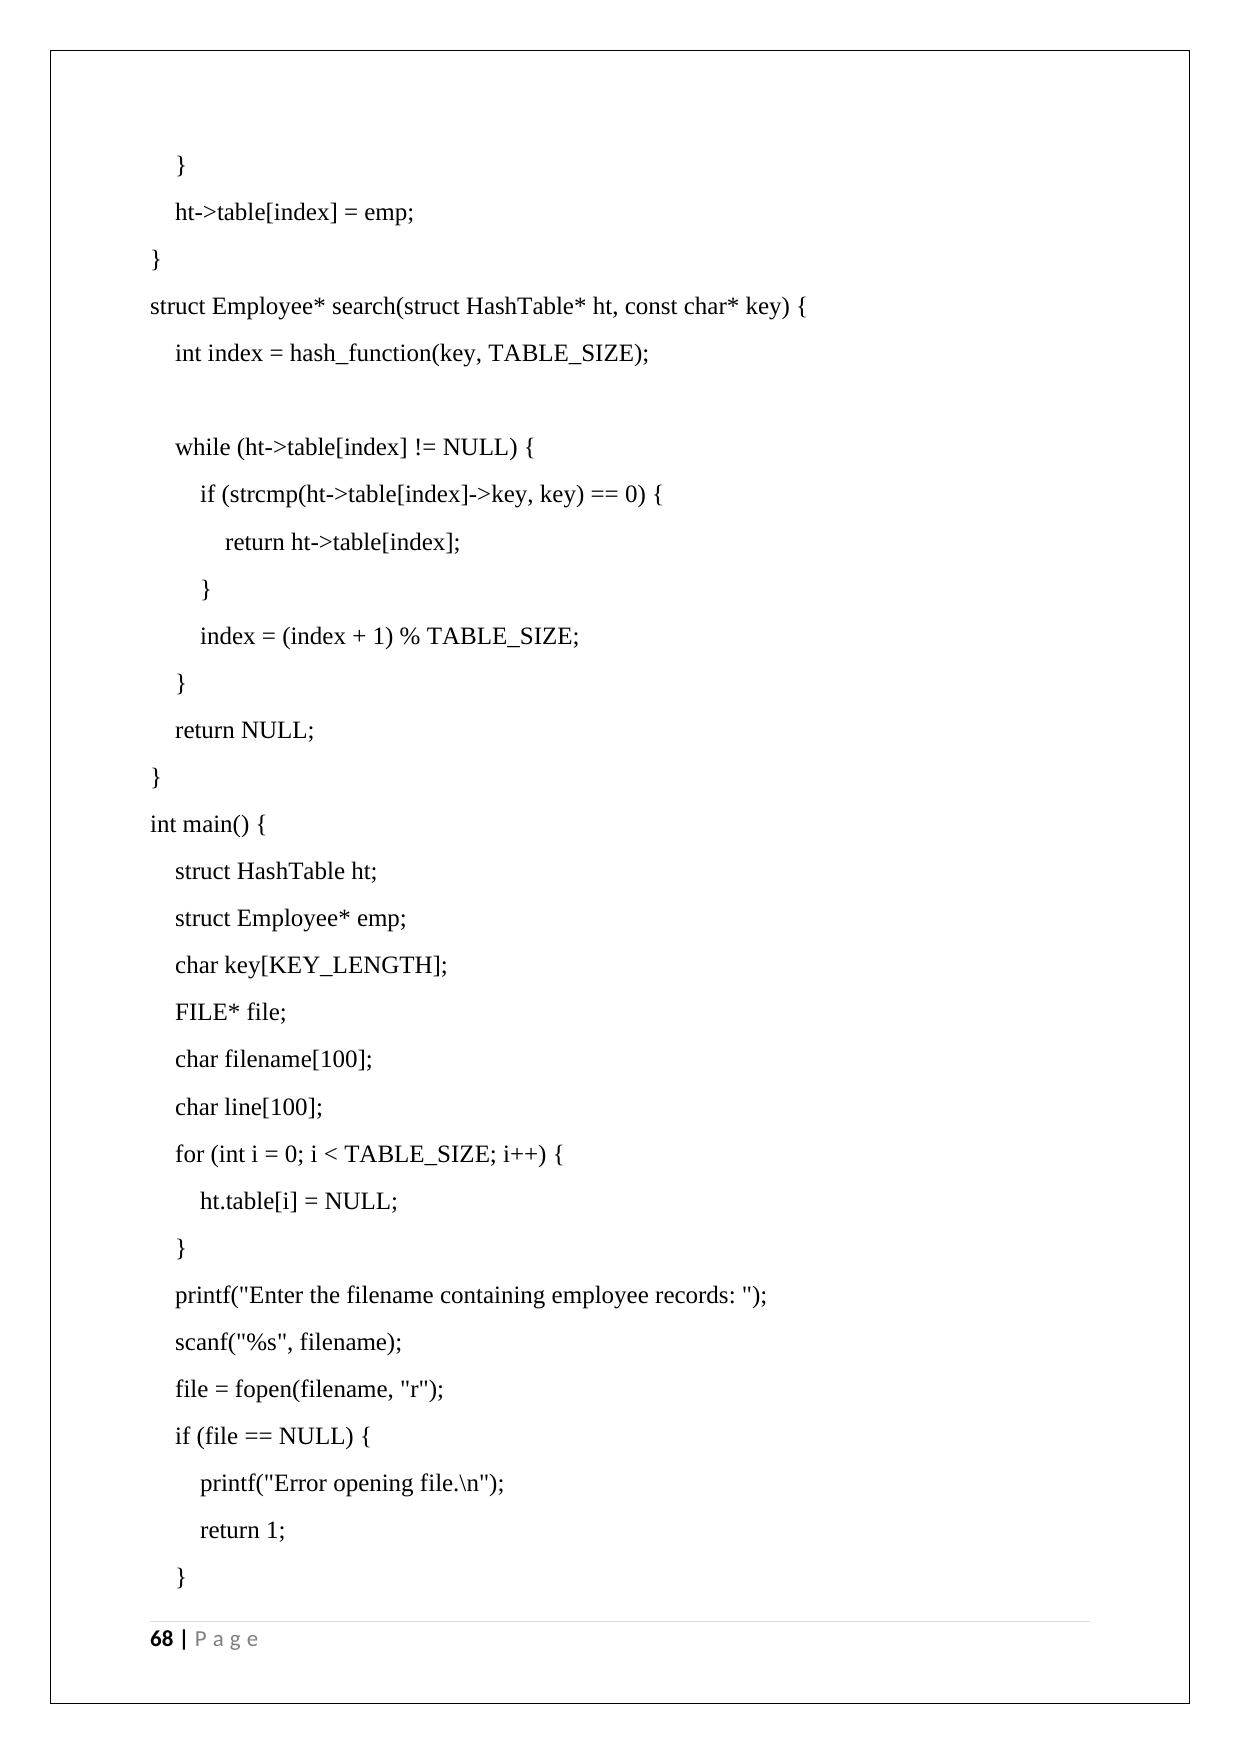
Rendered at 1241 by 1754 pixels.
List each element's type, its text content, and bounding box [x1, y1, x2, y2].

text struct Employee* search(struct HashTable* ht, const char* key) { [150, 291, 1090, 320]
text printf("Error opening file.\n"); [150, 1468, 1090, 1497]
text scanf("%s", filename); [150, 1327, 1090, 1356]
text } [150, 668, 1090, 697]
text char key[KEY_LENGTH]; [150, 950, 1090, 979]
text } [150, 574, 1090, 602]
text struct Employee* emp; [150, 903, 1090, 932]
text } [150, 1233, 1090, 1262]
text while (ht->table[index] != NULL) { [150, 432, 1090, 461]
text index = (index + 1) % TABLE_SIZE; [150, 621, 1090, 649]
text } [150, 244, 1090, 273]
text struct HashTable ht; [150, 856, 1090, 885]
text int main() { [150, 809, 1090, 838]
text char line[100]; [150, 1092, 1090, 1120]
text FILE* file; [150, 997, 1090, 1026]
text return NULL; [150, 715, 1090, 744]
text int index = hash_function(key, TABLE_SIZE); [150, 338, 1090, 367]
text } [150, 1562, 1090, 1591]
text return 1; [150, 1515, 1090, 1544]
text } [150, 150, 1090, 179]
text ht->table[index] = emp; [150, 197, 1090, 226]
text } [150, 762, 1090, 791]
text if (file == NULL) { [150, 1421, 1090, 1450]
text return ht->table[index]; [150, 527, 1090, 555]
text char filename[100]; [150, 1044, 1090, 1073]
text ht.table[i] = NULL; [150, 1186, 1090, 1214]
text file = fopen(filename, "r"); [150, 1374, 1090, 1403]
text printf("Enter the filename containing employee records: "); [150, 1280, 1090, 1309]
text for (int i = 0; i < TABLE_SIZE; i++) { [150, 1139, 1090, 1167]
text if (strcmp(ht->table[index]->key, key) == 0) { [150, 479, 1090, 508]
